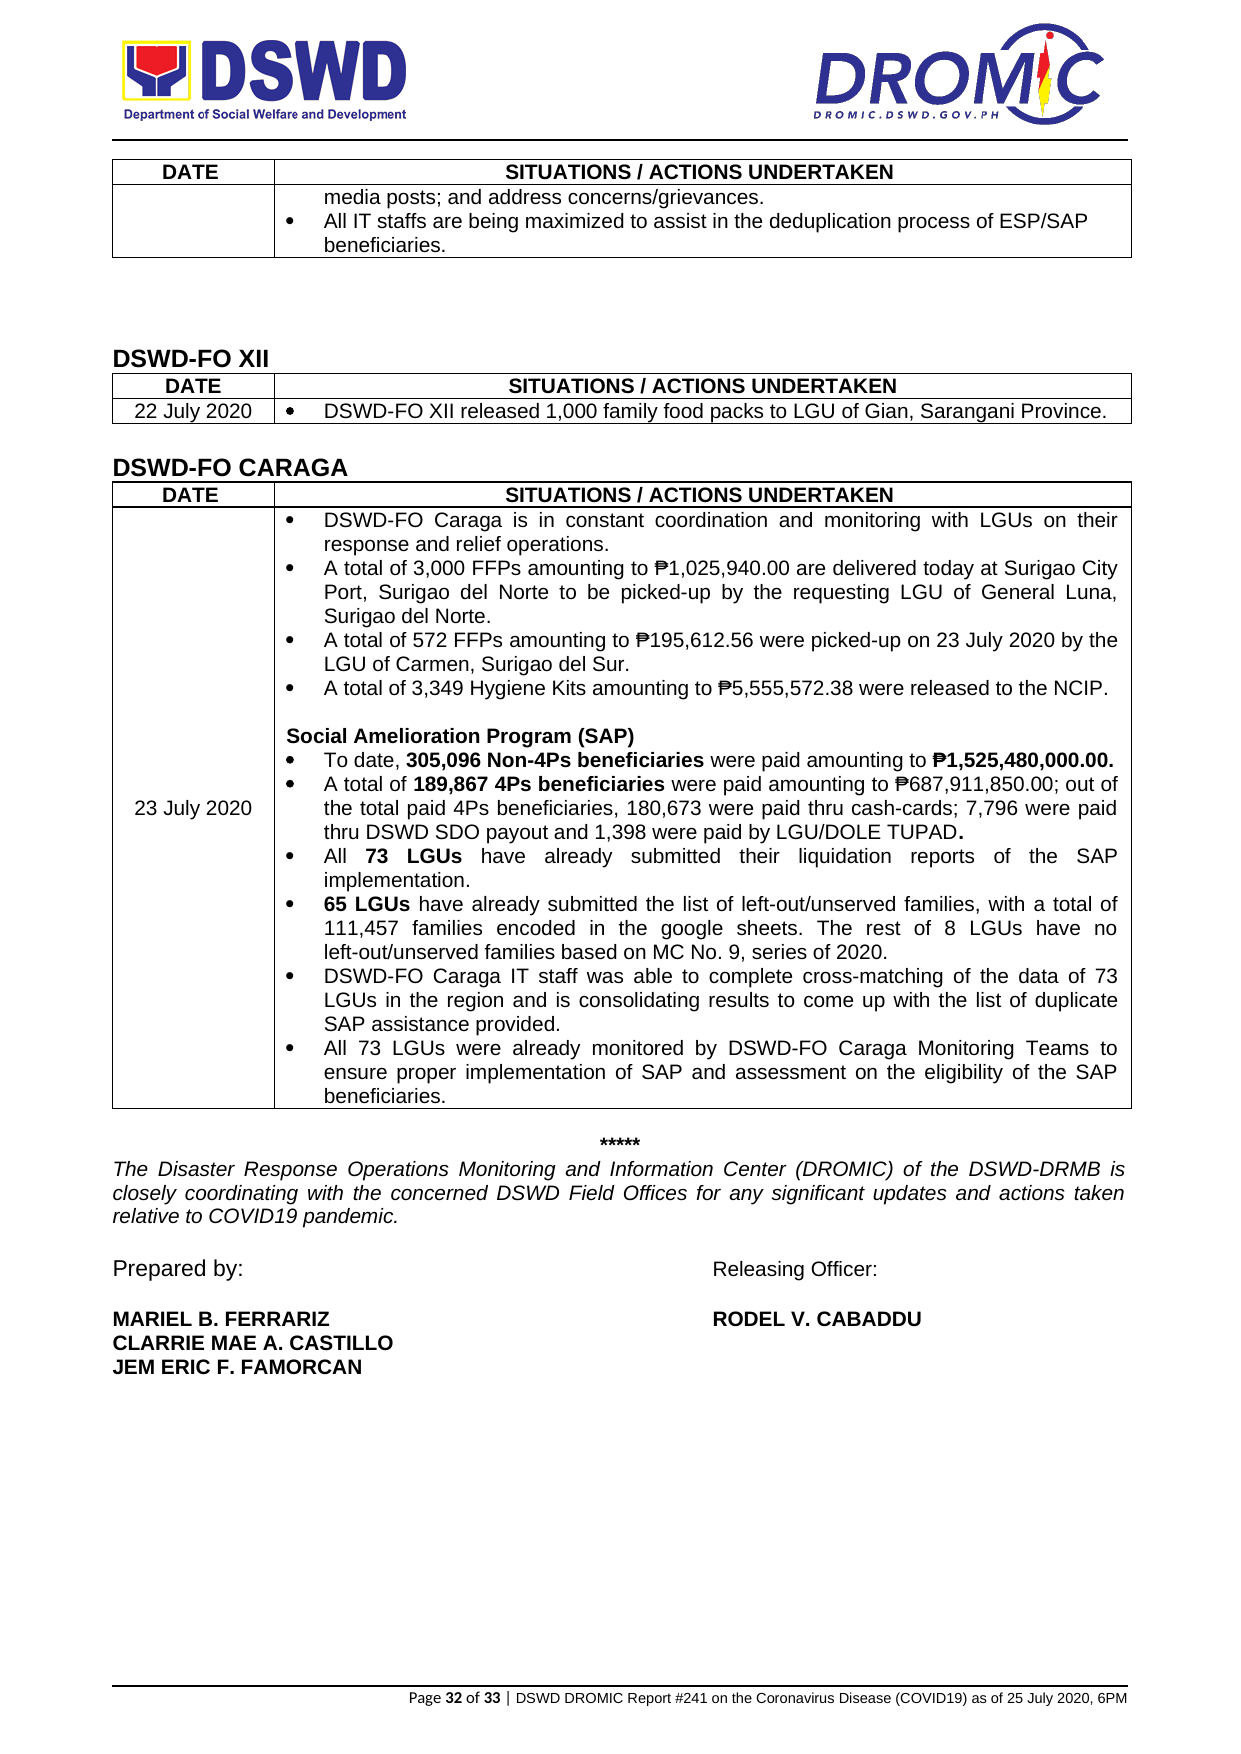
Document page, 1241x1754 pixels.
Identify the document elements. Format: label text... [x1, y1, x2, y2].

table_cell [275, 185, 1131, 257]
text Prepared by: Releasing Officer: [112, 1254, 1128, 1307]
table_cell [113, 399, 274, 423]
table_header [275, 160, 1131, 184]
text JEM ERIC F. FAMORCAN [112, 1355, 1128, 1379]
picture [112, 37, 416, 125]
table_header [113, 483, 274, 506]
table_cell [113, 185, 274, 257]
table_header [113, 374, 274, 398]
picture [781, 23, 1133, 125]
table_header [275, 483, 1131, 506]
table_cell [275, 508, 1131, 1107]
text DSWD-FO XII [112, 344, 1128, 373]
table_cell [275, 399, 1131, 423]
text DSWD-FO CARAGA [112, 453, 1128, 481]
text ***** [112, 1132, 1128, 1156]
text The Disaster Response Operations Monitoring and Information Center (DROMIC) of the DSWD-DRMB is closely coordinating with the concerned DSWD Field Offices for any significant updates and actions taken relative to COVID19 pandemic. [112, 1156, 1128, 1228]
text CLARRIE MAE A. CASTILLO [112, 1331, 1128, 1355]
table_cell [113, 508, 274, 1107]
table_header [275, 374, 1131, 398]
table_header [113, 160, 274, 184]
text MARIEL B. FERRARIZ RODEL V. CABADDU [112, 1307, 1128, 1331]
